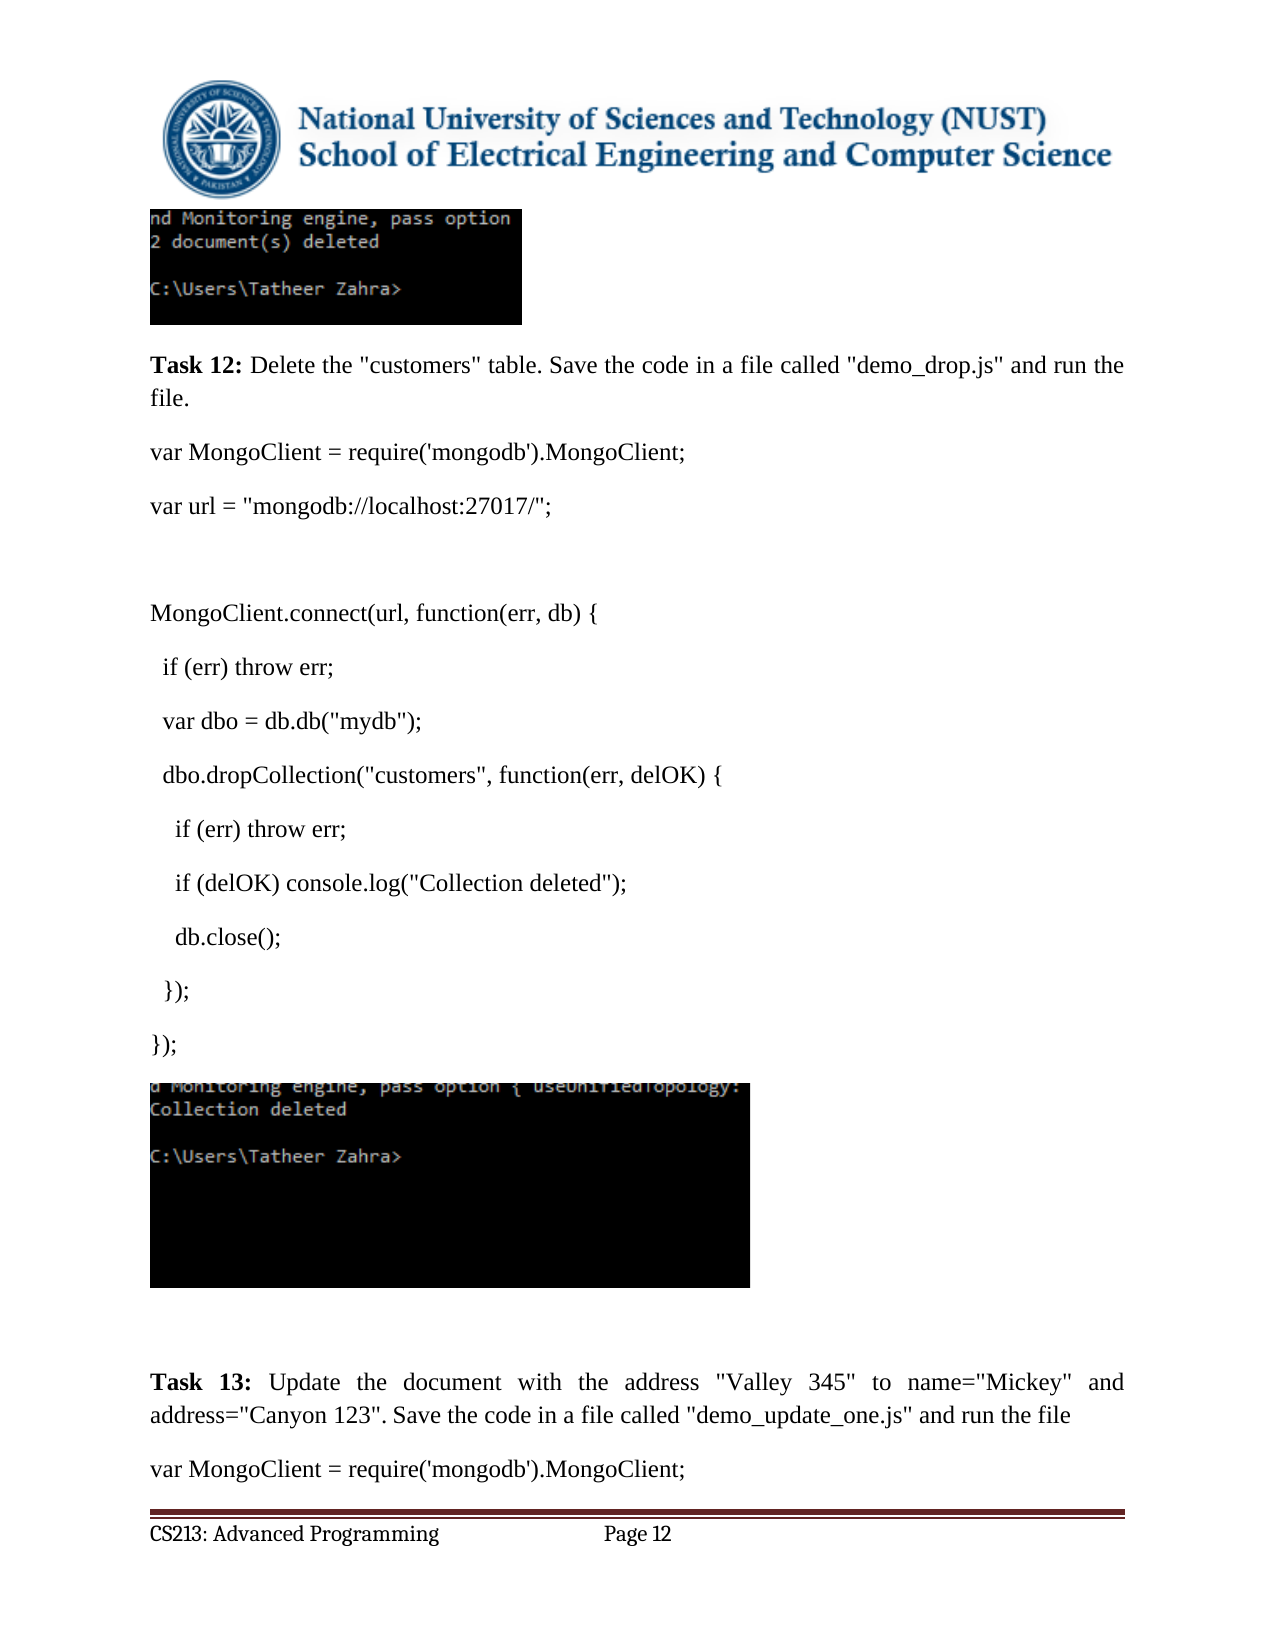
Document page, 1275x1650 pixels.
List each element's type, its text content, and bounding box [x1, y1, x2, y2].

text Task 13: Update the document with the address "Valley 345" to name="Mickey" and address="Canyon 123". Save the code in a file called "demo_update_one.js" and run the file [150, 1367, 1125, 1429]
text Task 12: Delete the "customers" table. Save the code in a file called "demo_drop.js" and run the file. [150, 350, 1125, 412]
text }); [150, 975, 1125, 1004]
text if (err) throw err; [150, 814, 1125, 843]
text var MongoClient = require('mongodb').MongoClient; [150, 437, 1125, 466]
text MongoClient.connect(url, function(err, db) { [150, 598, 1125, 627]
text var MongoClient = require('mongodb').MongoClient; [150, 1454, 1125, 1483]
text dbo.dropCollection("customers", function(err, delOK) { [150, 760, 1125, 789]
text if (delOK) console.log("Collection deleted"); [150, 868, 1125, 896]
text var dbo = db.db("mydb"); [150, 706, 1125, 735]
text if (err) throw err; [150, 652, 1125, 681]
picture [150, 1083, 750, 1288]
picture [150, 75, 1125, 325]
text db.close(); [150, 922, 1125, 950]
text }); [150, 1029, 1125, 1058]
text var url = "mongodb://localhost:27017/"; [150, 491, 1125, 519]
